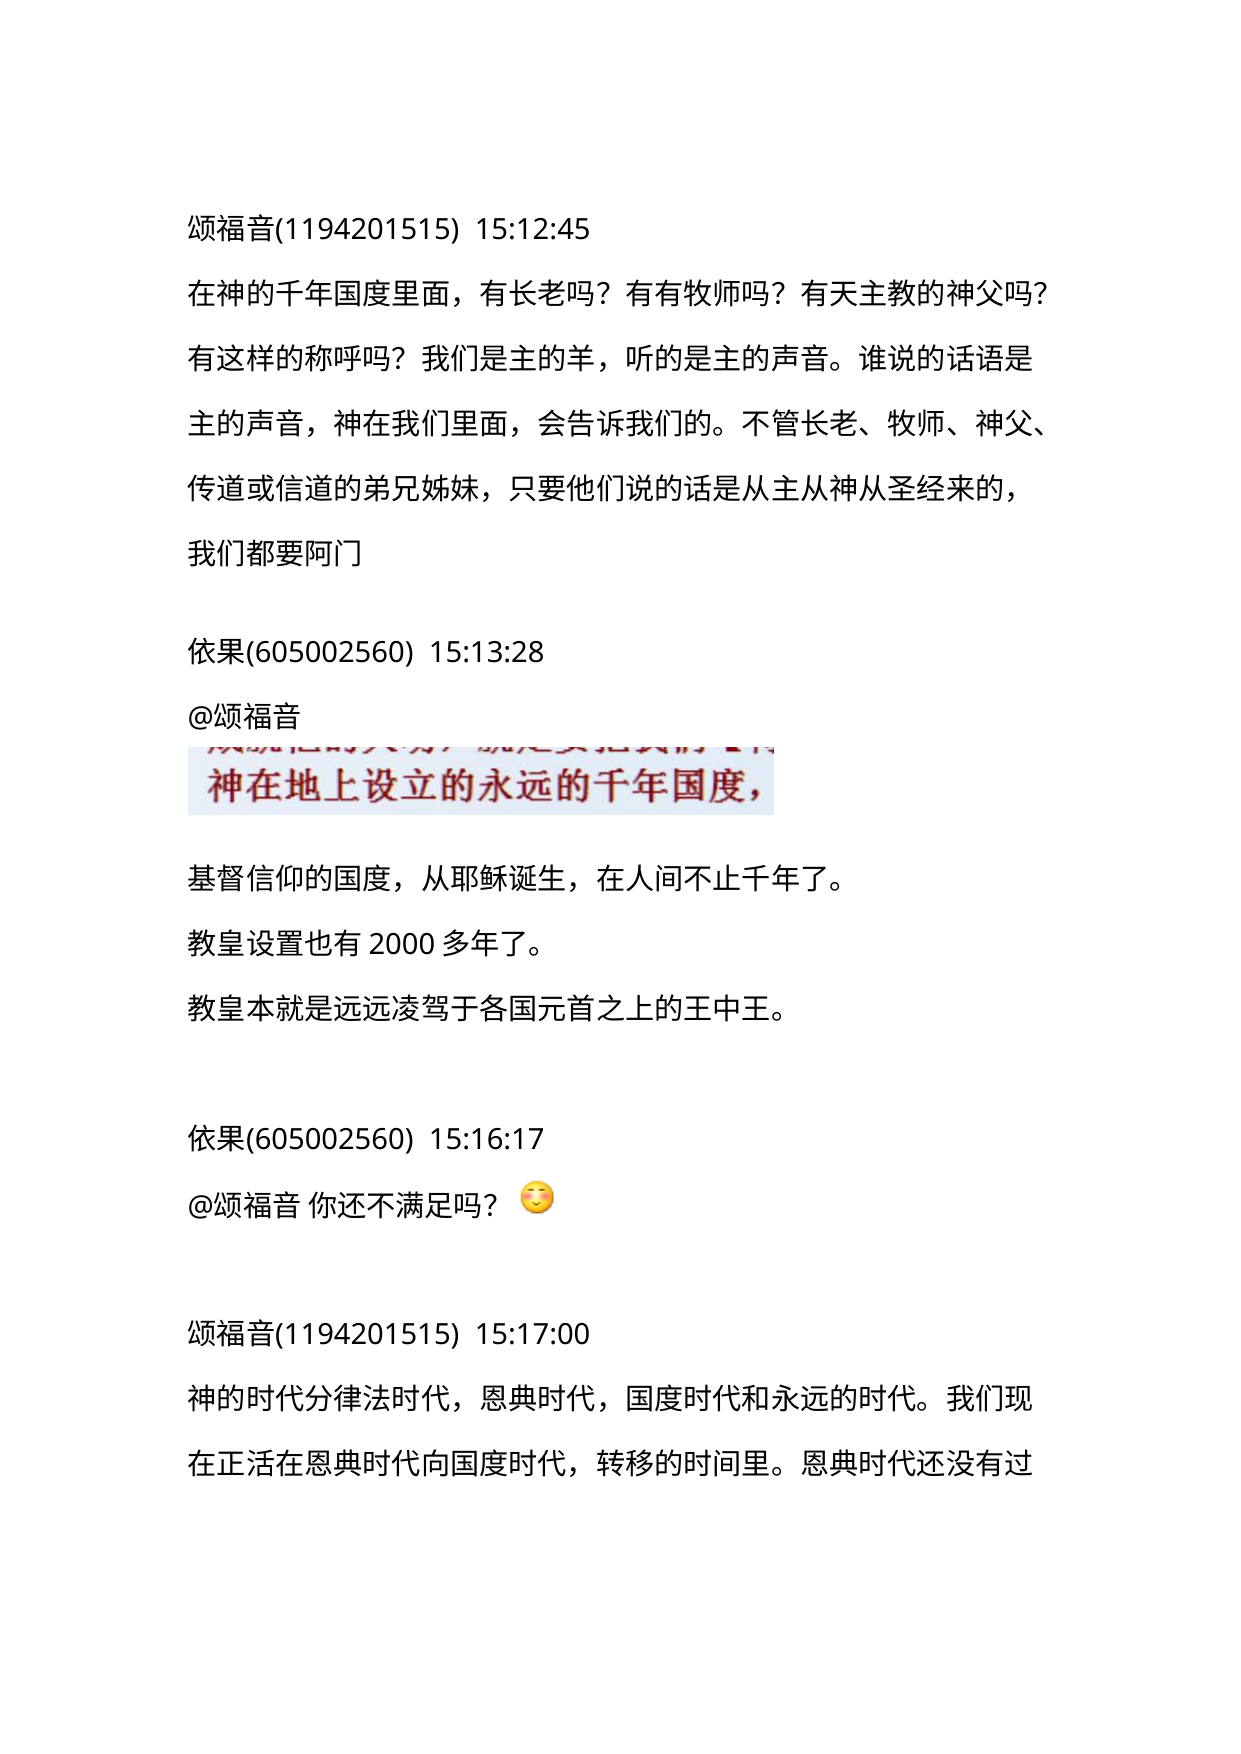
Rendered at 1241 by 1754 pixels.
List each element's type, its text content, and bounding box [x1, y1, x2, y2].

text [187, 1364, 1053, 1494]
picture [187, 747, 774, 815]
text 在神的千年国度里面，有长老吗？有有牧师吗？有天主教的神父吗？有这样的称呼吗？我们是主的羊，听的是主的声音。谁说的话语是主的声音，神在我们里面，会告诉我们的。不管长老、牧师、神父、传道或信道的弟兄姊妹，只要他们说的话是从主从神从圣经来的，我们都要阿门 [187, 259, 1053, 584]
picture [518, 1178, 557, 1217]
text 颂福音(1194201515) 15:12:45 [187, 194, 1053, 259]
text 颂福音(1194201515) 15:17:00 [187, 1234, 1053, 1364]
text @颂福音 [187, 682, 1053, 747]
text 基督信仰的国度，从耶稣诞生，在人间不止千年了。 教皇设置也有2000多年了。 教皇本就是远远凌驾于各国元首之上的王中王。 依果(605002560) 15:16:17 @颂福音 你还不满足吗？ [187, 844, 1053, 1234]
text 依果(605002560) 15:13:28 [187, 617, 1053, 682]
